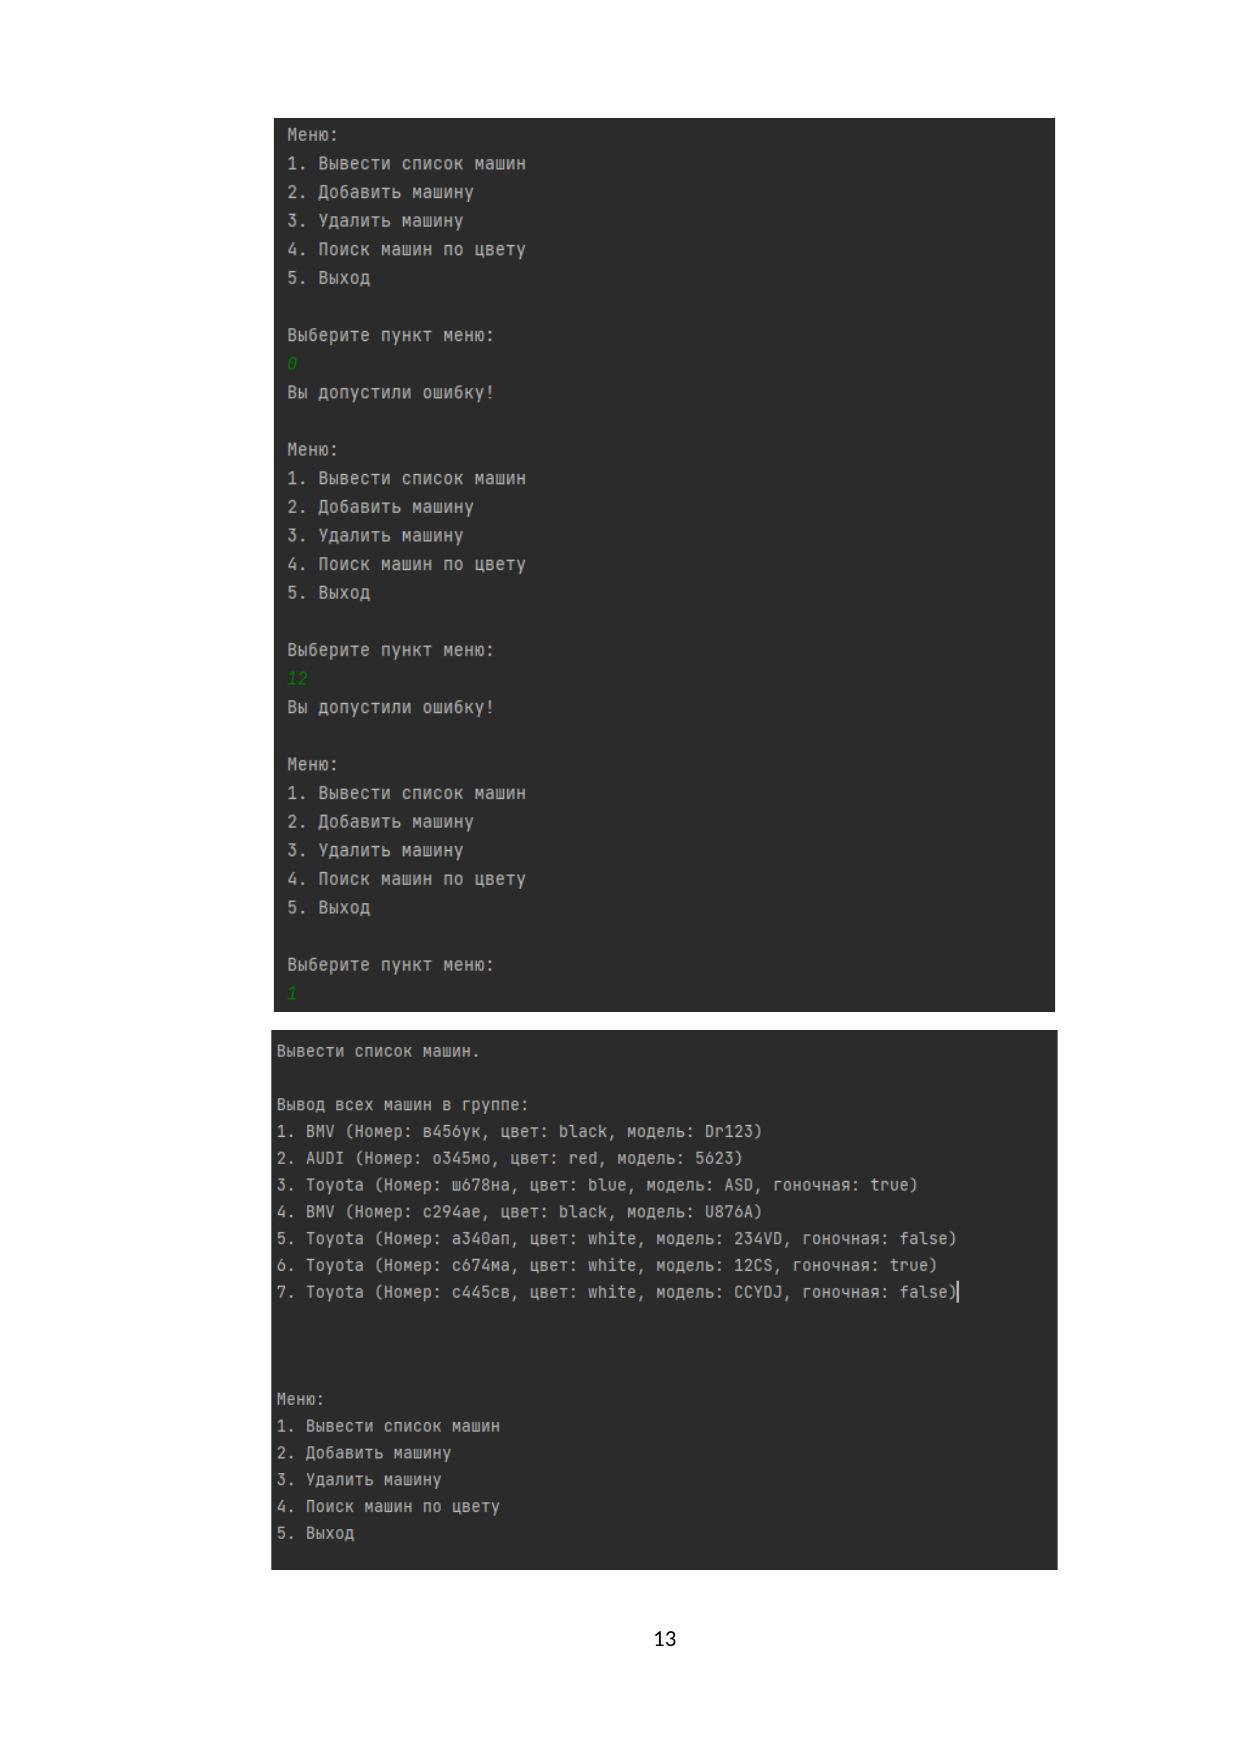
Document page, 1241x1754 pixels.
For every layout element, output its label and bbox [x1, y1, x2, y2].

picture [271, 1030, 1058, 1570]
picture [273, 118, 1055, 1012]
